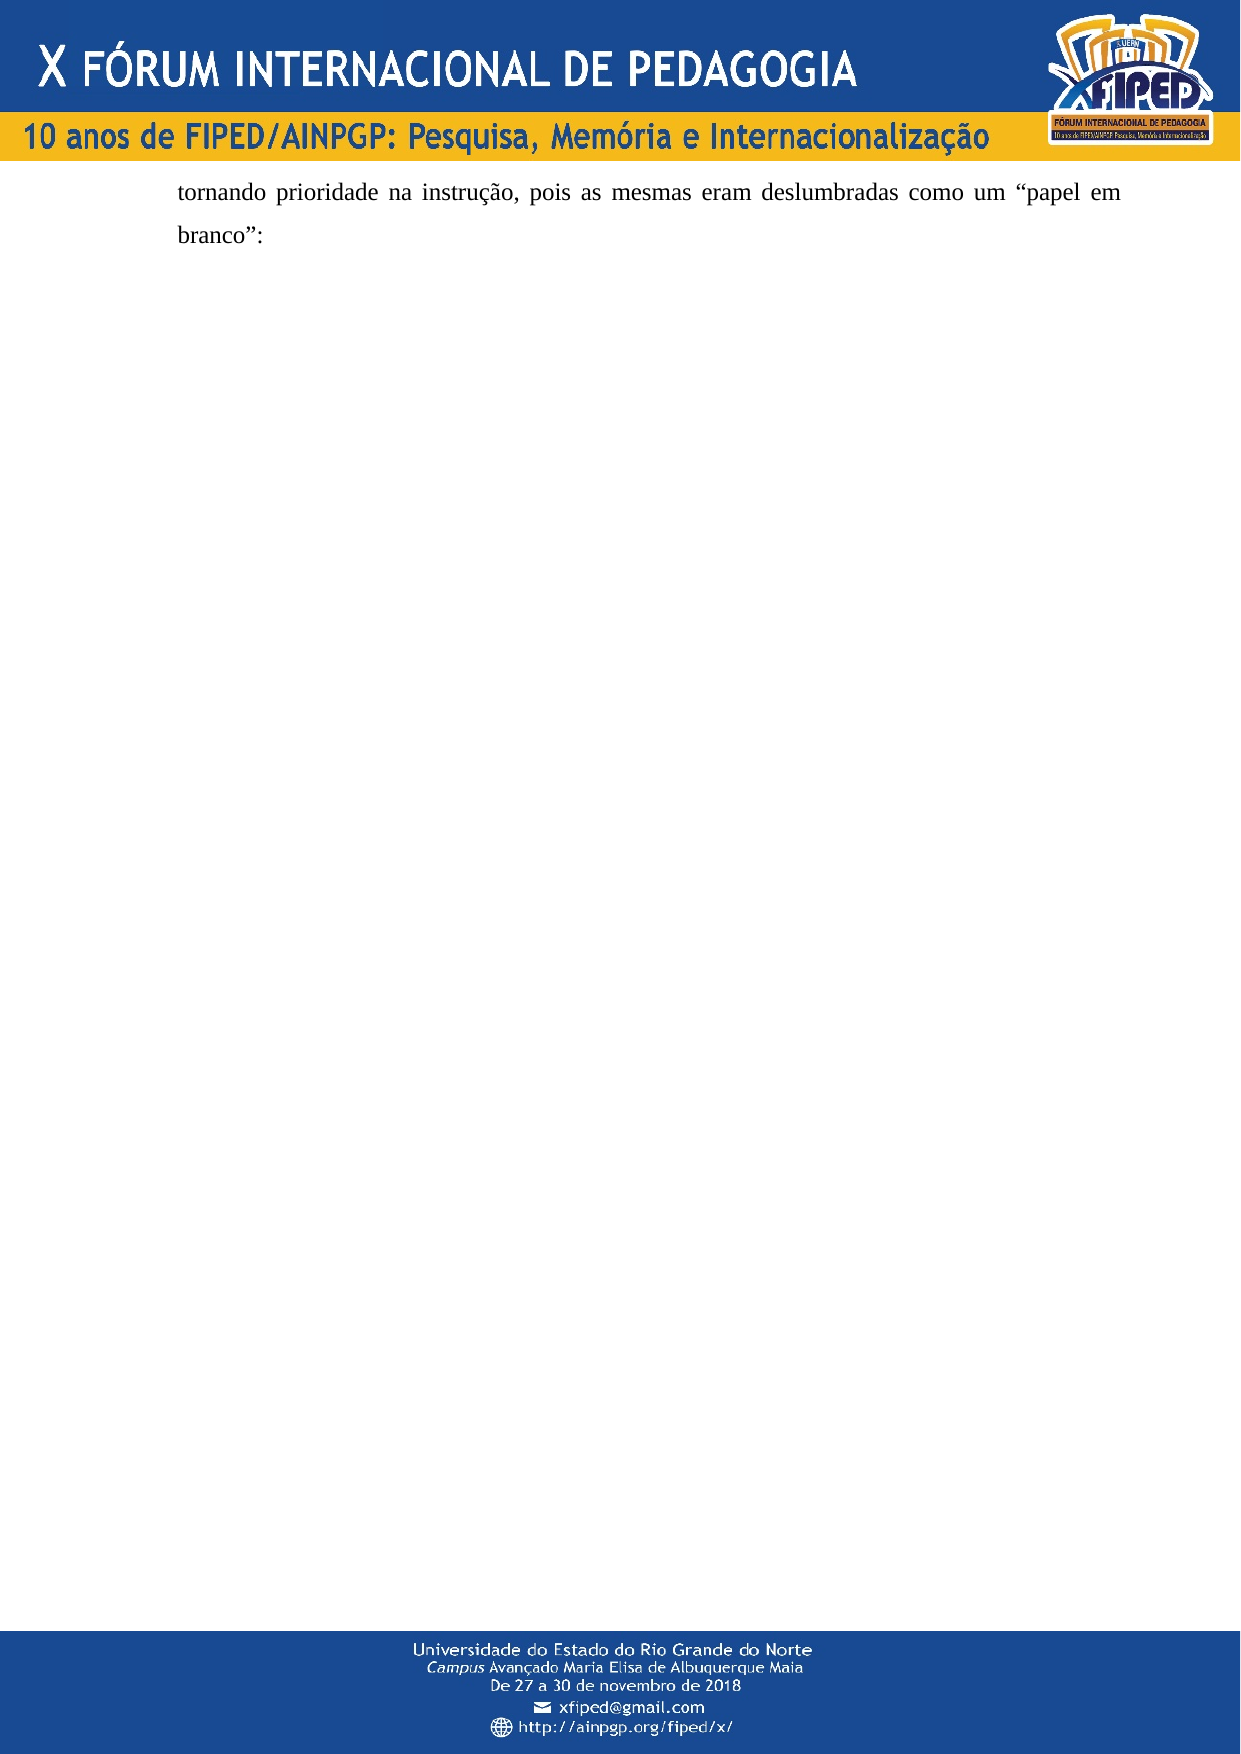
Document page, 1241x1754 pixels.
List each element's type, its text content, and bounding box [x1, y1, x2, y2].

picture [0, 1631, 1241, 1754]
picture [0, 0, 1241, 161]
